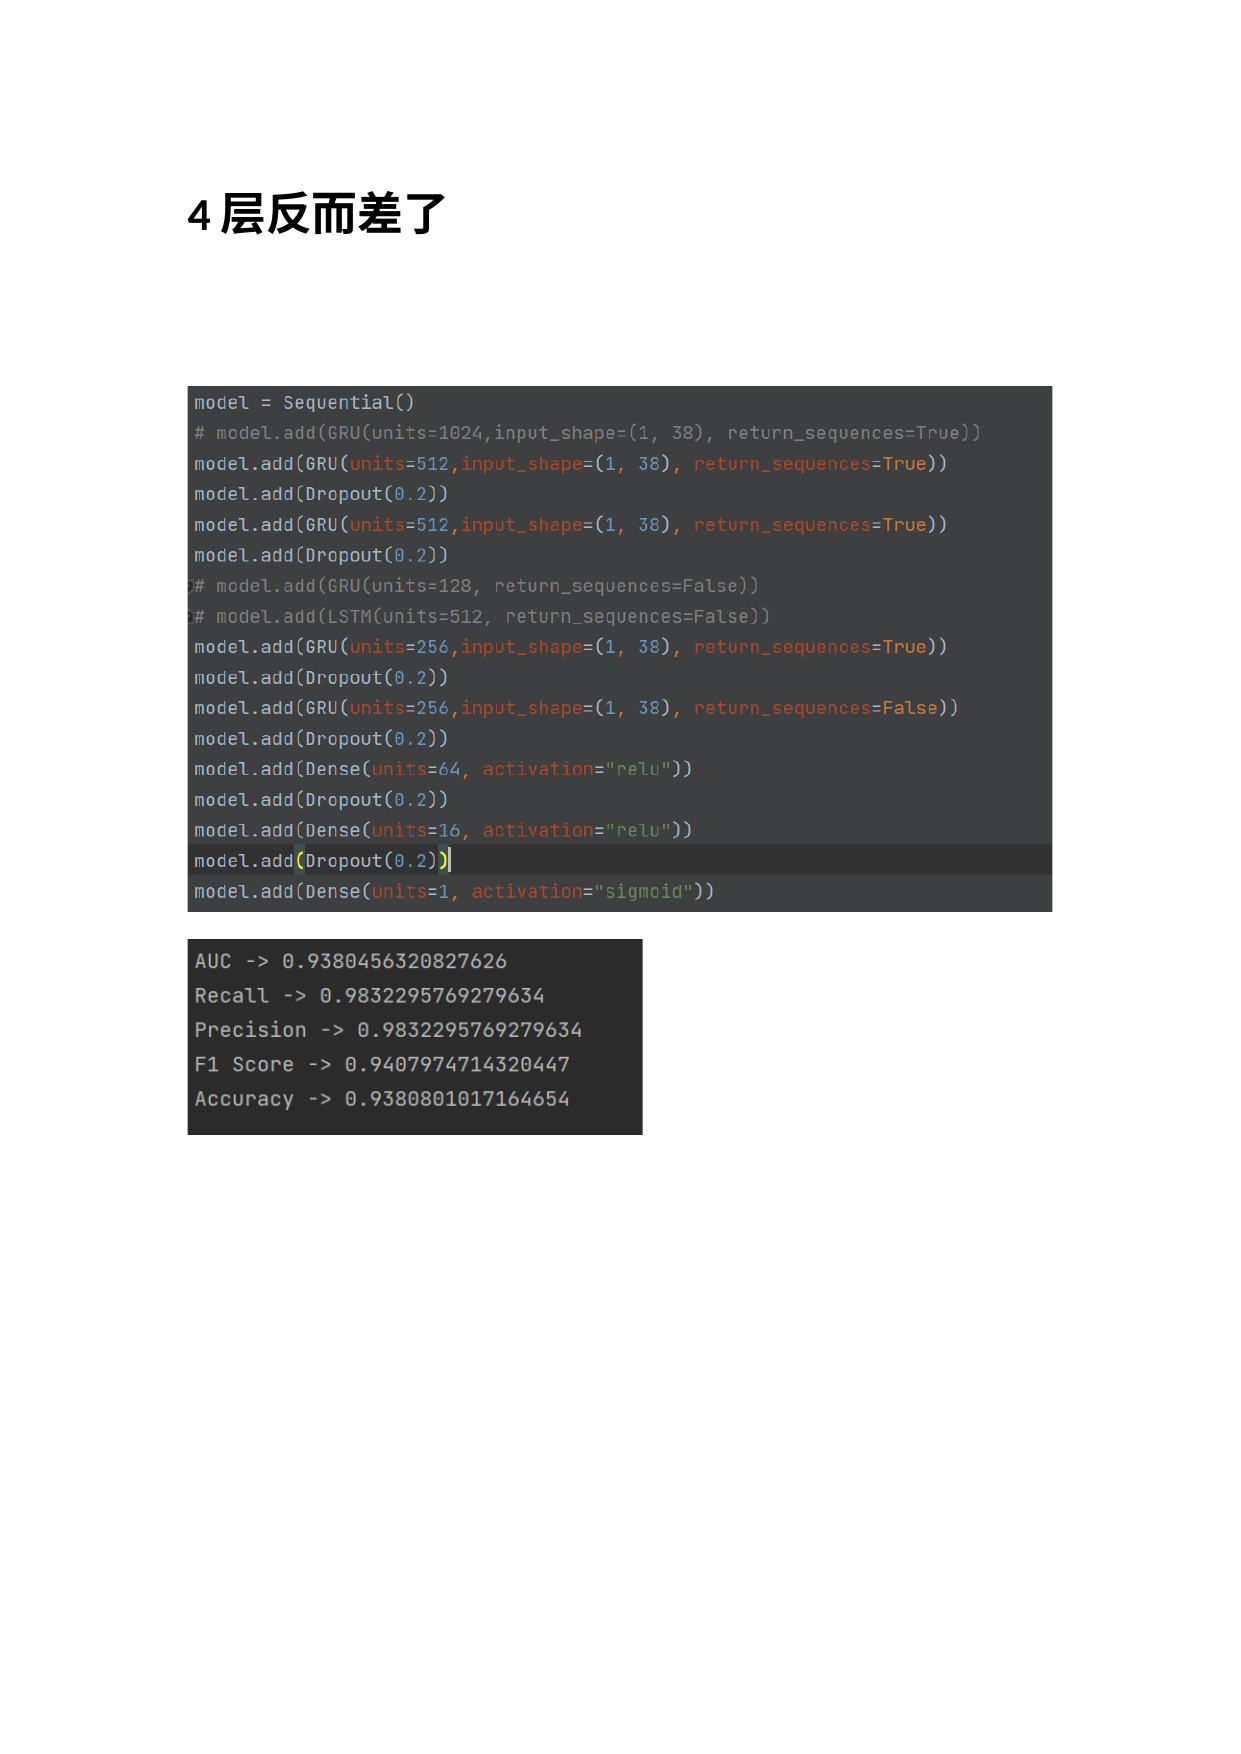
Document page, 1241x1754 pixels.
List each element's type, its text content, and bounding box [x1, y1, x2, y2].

subtitle 4层反而差了 [187, 162, 1053, 259]
picture [187, 386, 1053, 912]
picture [187, 939, 643, 1135]
